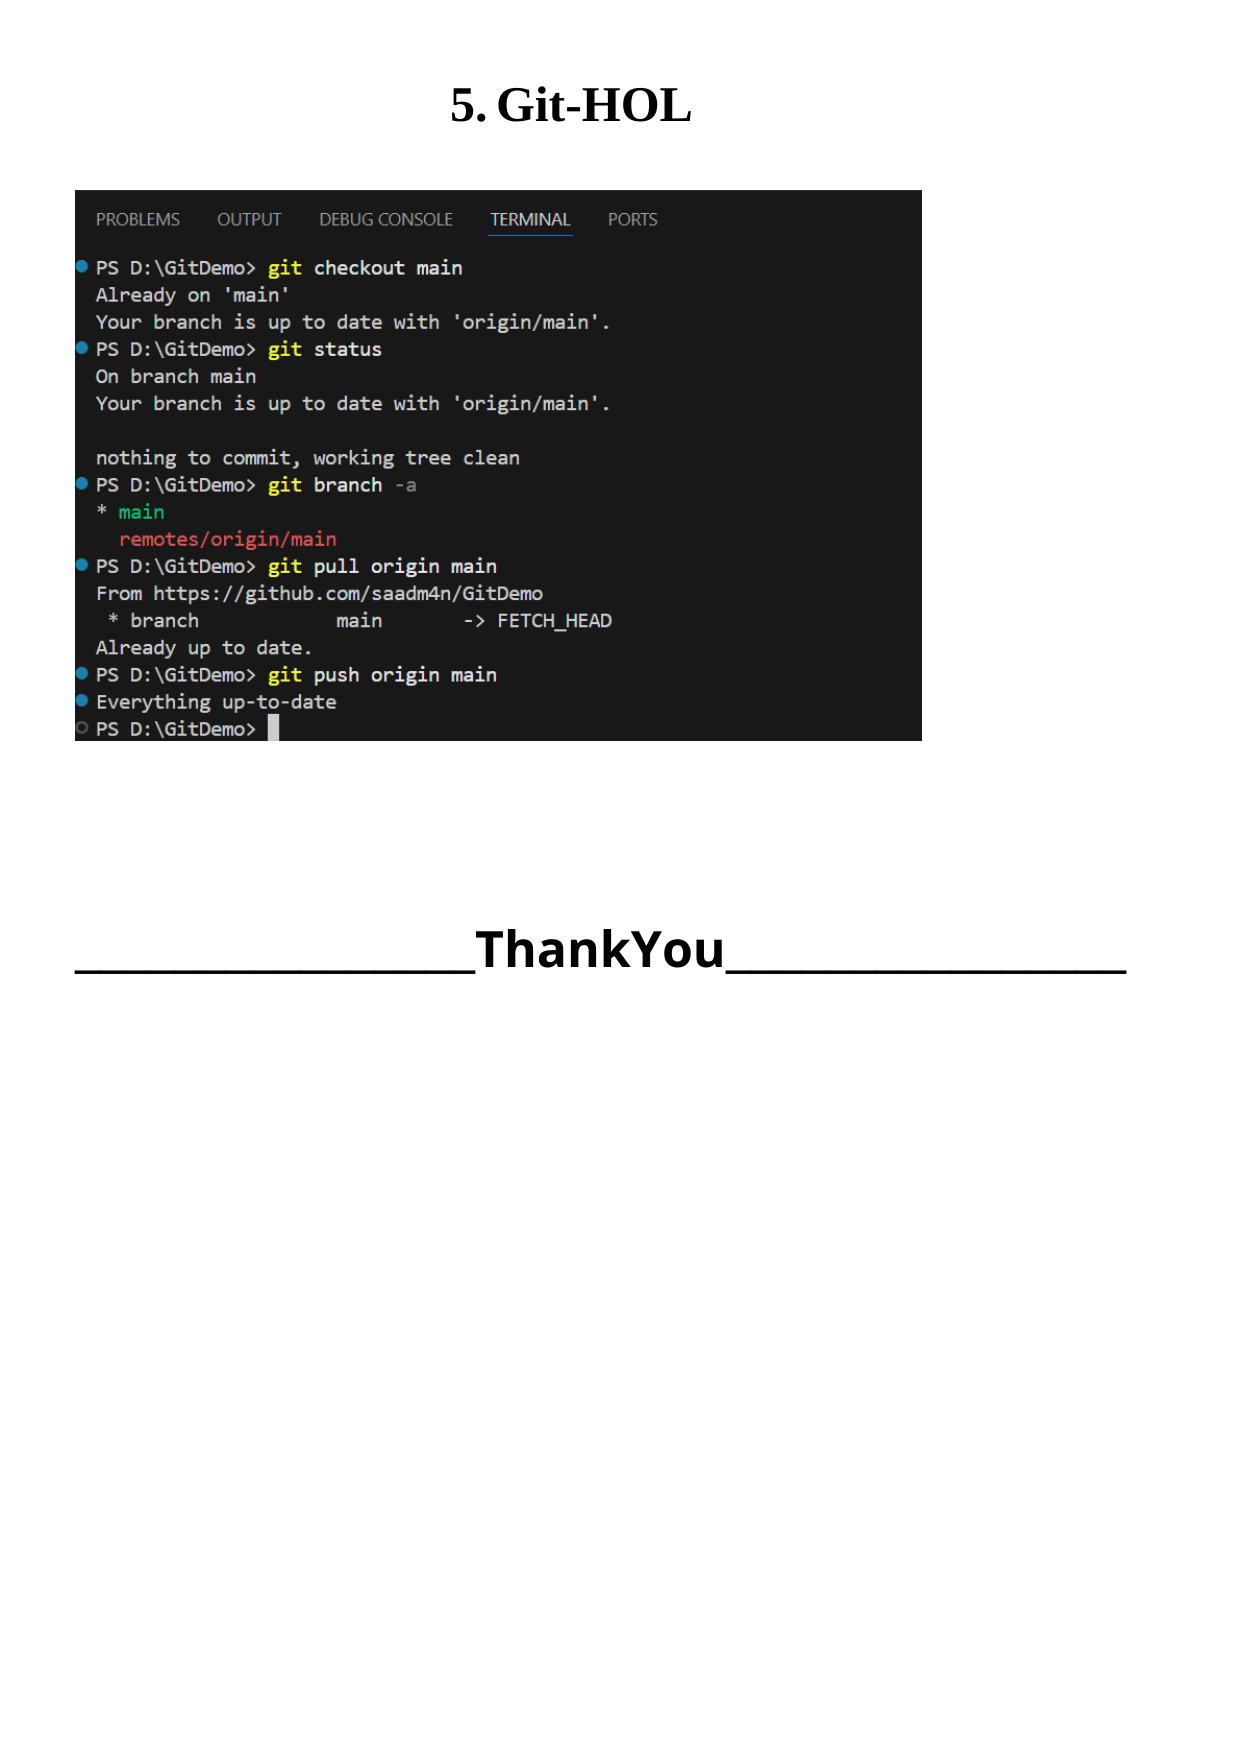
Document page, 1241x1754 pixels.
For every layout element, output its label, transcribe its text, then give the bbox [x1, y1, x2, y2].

text ________________ThankYou________________ [75, 913, 1165, 982]
list Git-HOL [450, 75, 1165, 132]
picture [75, 190, 922, 741]
